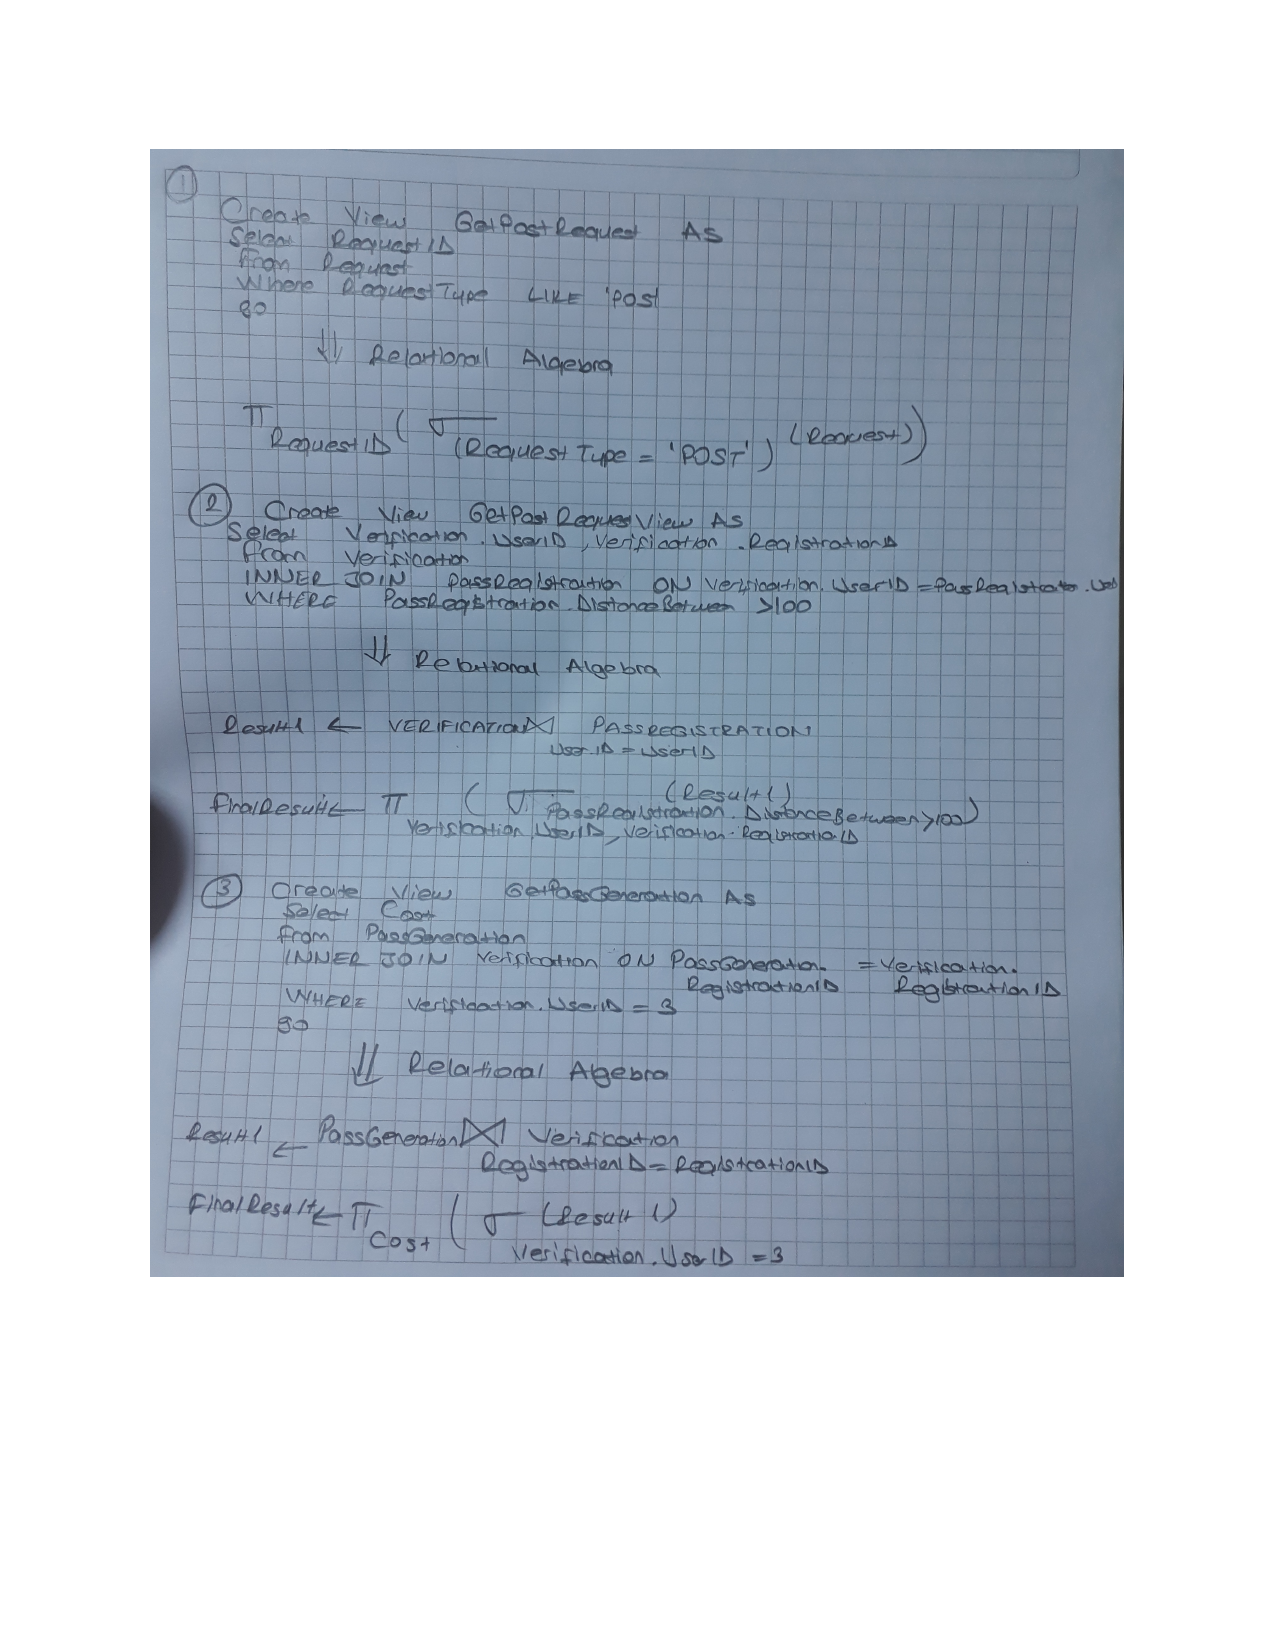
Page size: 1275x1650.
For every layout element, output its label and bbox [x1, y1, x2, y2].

picture [150, 149, 1124, 1277]
